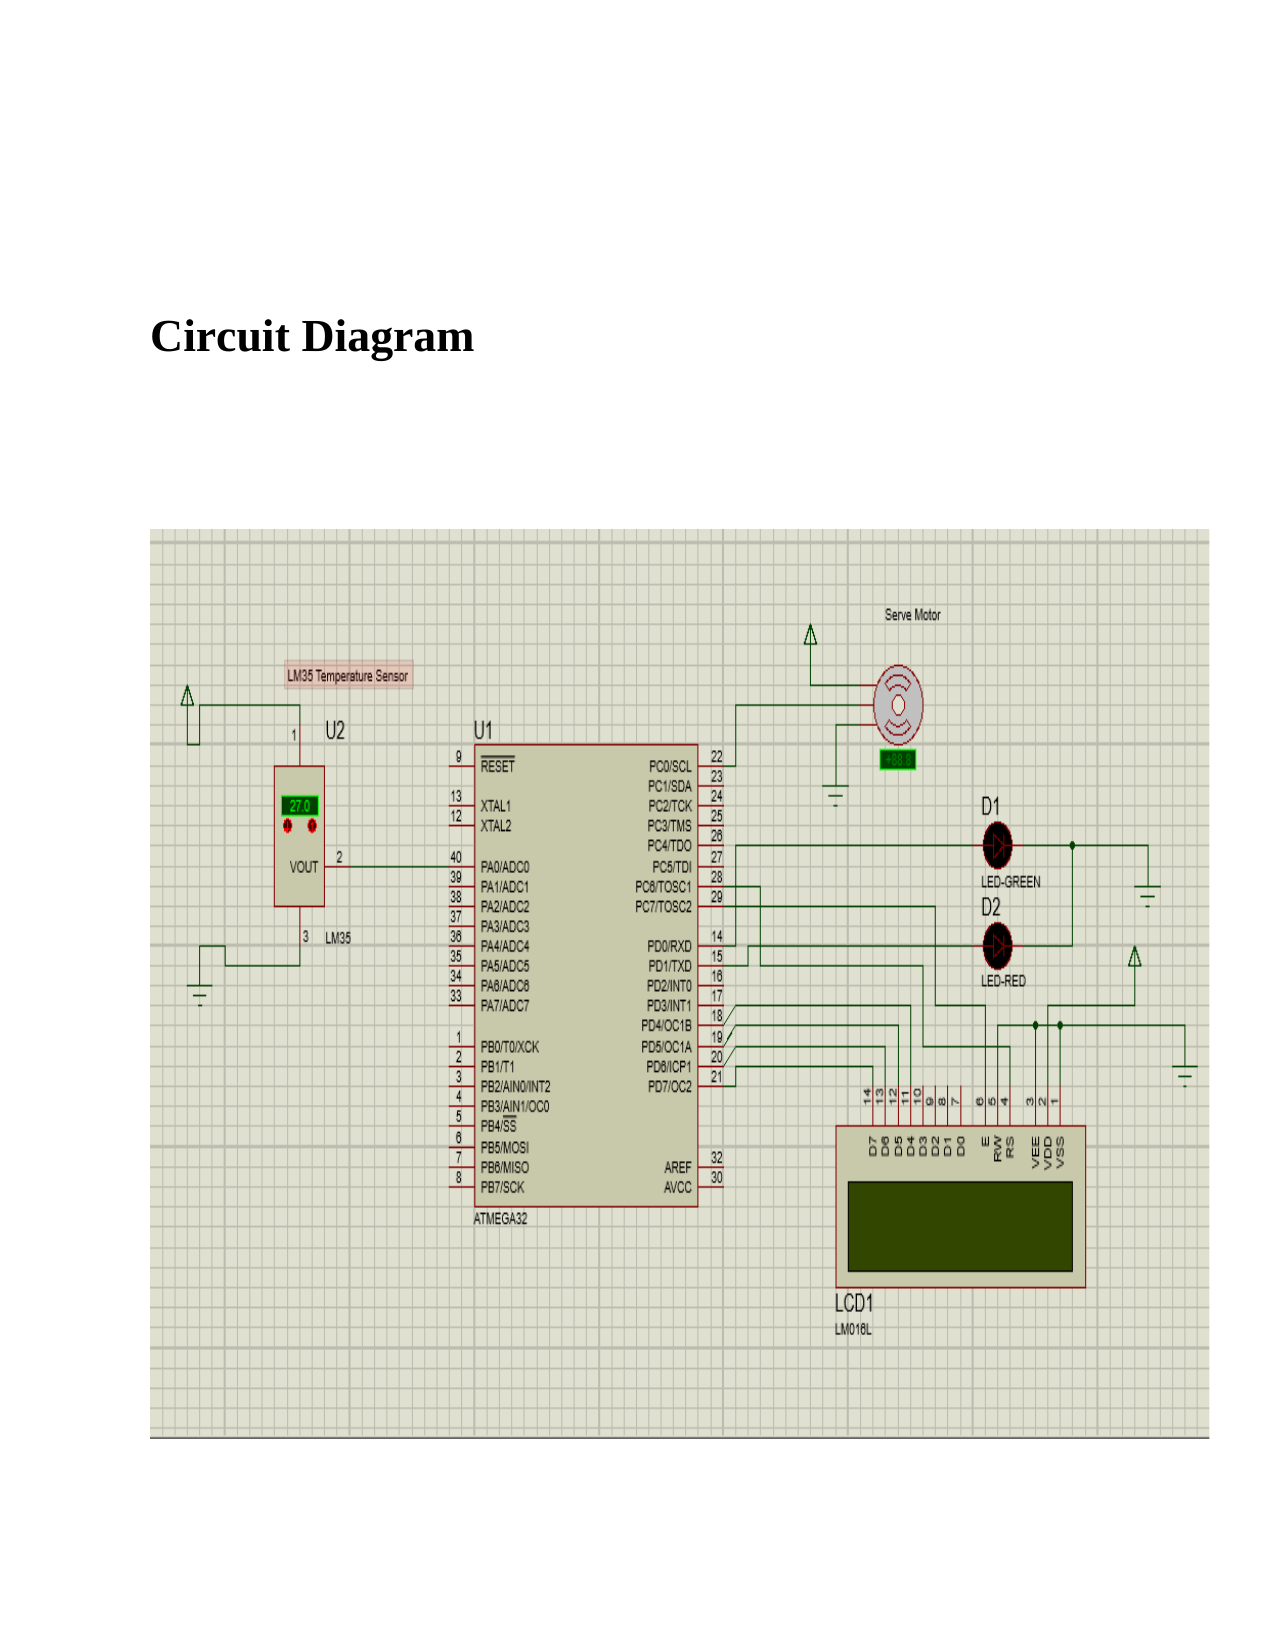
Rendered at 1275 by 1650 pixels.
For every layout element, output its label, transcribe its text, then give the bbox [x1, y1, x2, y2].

text Circuit Diagram [150, 308, 1125, 361]
picture [150, 529, 1210, 1439]
